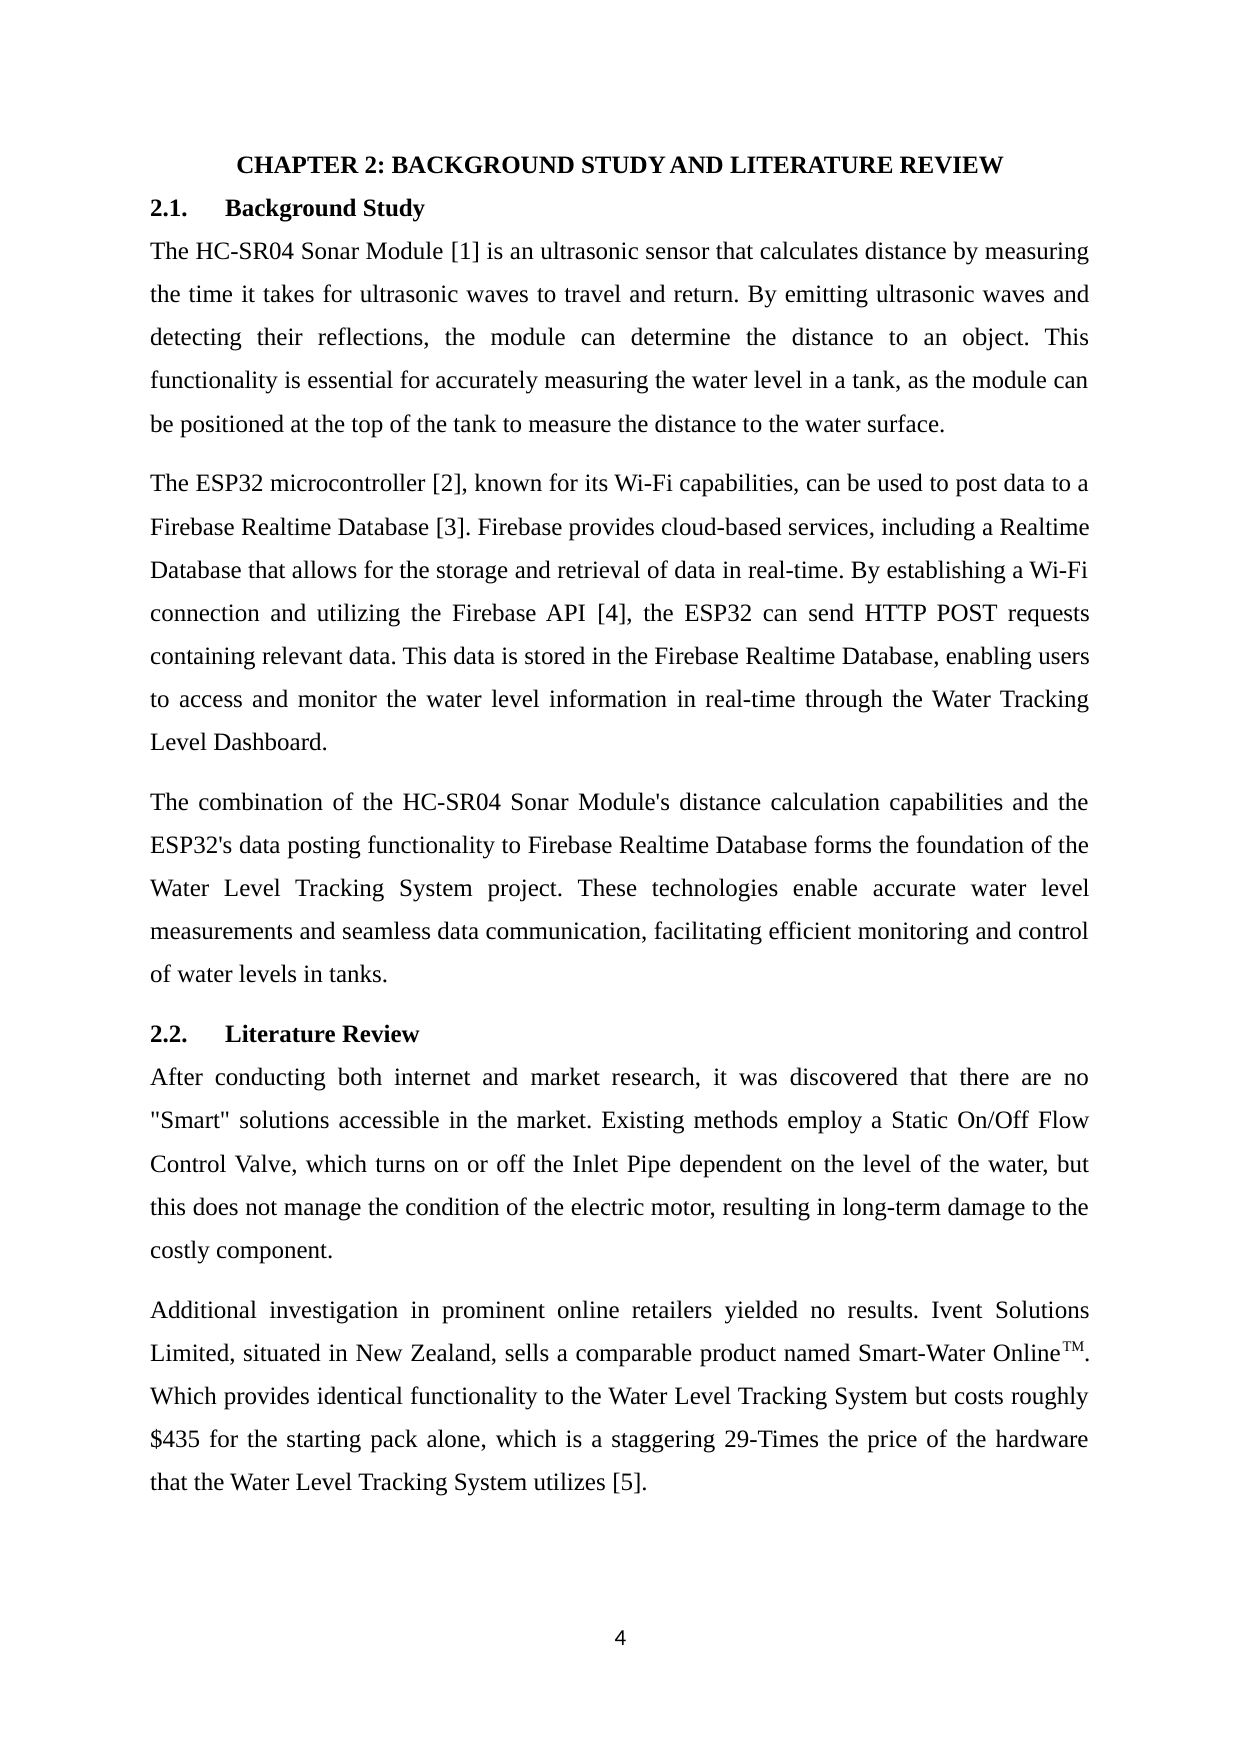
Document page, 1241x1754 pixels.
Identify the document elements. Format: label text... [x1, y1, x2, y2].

subtitle Background Study [150, 193, 1090, 222]
text The HC-SR04 Sonar Module is an ultrasonic sensor that calculates distance by measuring the time it takes for ultrasonic waves to travel and return. By emitting ultrasonic waves and detecting their reflections, the module can determine the distance to an object. This functionality is essential for accurately measuring the water level in a tank, as the module can be positioned at the top of the tank to measure the distance to the water surface. [150, 236, 1090, 437]
text Additional investigation in prominent online retailers yielded no results. Ivent Solutions Limited, situated in New Zealand, sells a comparable product named Smart-Water OnlineTM. Which provides identical functionality to the Water Level Tracking System but costs roughly $435 for the starting pack alone, which is a staggering 29-Times the price of the hardware that the Water Level Tracking System utilizes. [150, 1295, 1090, 1496]
text The combination of the HC-SR04 Sonar Module's distance calculation capabilities and the ESP32's data posting functionality to Firebase Realtime Database forms the foundation of the Water Level Tracking System project. These technologies enable accurate water level measurements and seamless data communication, facilitating efficient monitoring and control of water levels in tanks. [150, 787, 1090, 988]
subtitle Literature Review [150, 1019, 1090, 1048]
text After conducting both internet and market research, it was discovered that there are no "Smart" solutions accessible in the market. Existing methods employ a Static On/Off Flow Control Valve, which turns on or off the Inlet Pipe dependent on the level of the water, but this does not manage the condition of the electric motor, resulting in long-term damage to the costly component. [150, 1062, 1090, 1264]
subtitle CHAPTER 2: BACKGROUND STUDY AND LITERATURE REVIEW [150, 150, 1090, 179]
text The ESP32 microcontroller, known for its Wi-Fi capabilities, can be used to post data to a Firebase Realtime Database. Firebase provides cloud-based services, including a Realtime Database that allows for the storage and retrieval of data in real-time. By establishing a Wi-Fi connection and utilizing the Firebase API, the ESP32 can send HTTP POST requests containing relevant data. This data is stored in the Firebase Realtime Database, enabling users to access and monitor the water level information in real-time through the Water Tracking Level Dashboard. [150, 468, 1090, 756]
